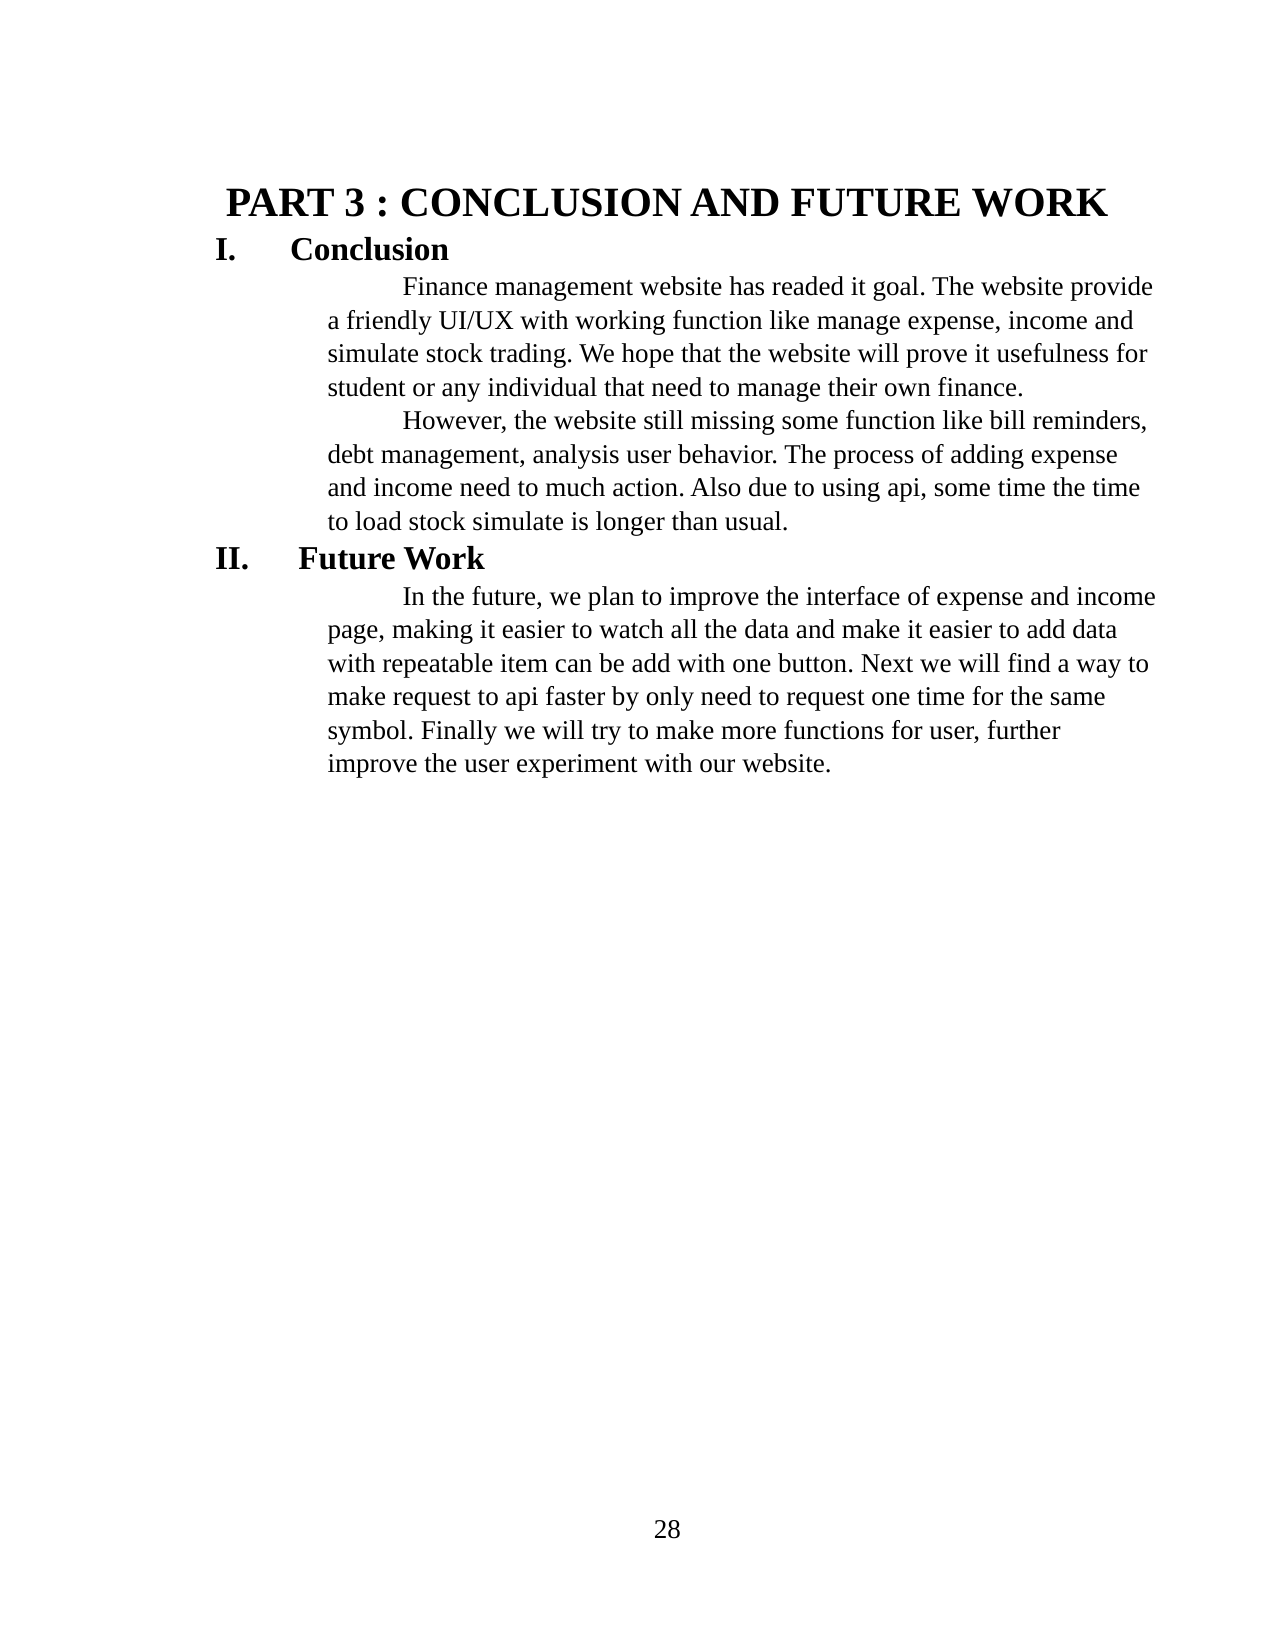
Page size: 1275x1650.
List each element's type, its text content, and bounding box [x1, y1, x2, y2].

list Future Work [215, 538, 1157, 577]
list However, the website still missing some function like bill reminders, debt management, analysis user behavior. The process of adding expense and income need to much action. Also due to using api, some time the time to load stock simulate is longer than usual. [327, 404, 1157, 536]
list PART 3 : CONCLUSION AND FUTURE WORK [177, 177, 1157, 225]
list Finance management website has readed it goal. The website provide a friendly UI/UX with working function like manage expense, income and simulate stock trading. We hope that the website will prove it usefulness for student or any individual that need to manage their own finance. [327, 270, 1157, 402]
list In the future, we plan to improve the interface of expense and income page, making it easier to watch all the data and make it easier to add data with repeatable item can be add with one button. Next we will find a way to make request to api faster by only need to request one time for the same symbol. Finally we will try to make more functions for user, further improve the user experiment with our website. [327, 580, 1157, 779]
list Conclusion [215, 229, 1157, 267]
